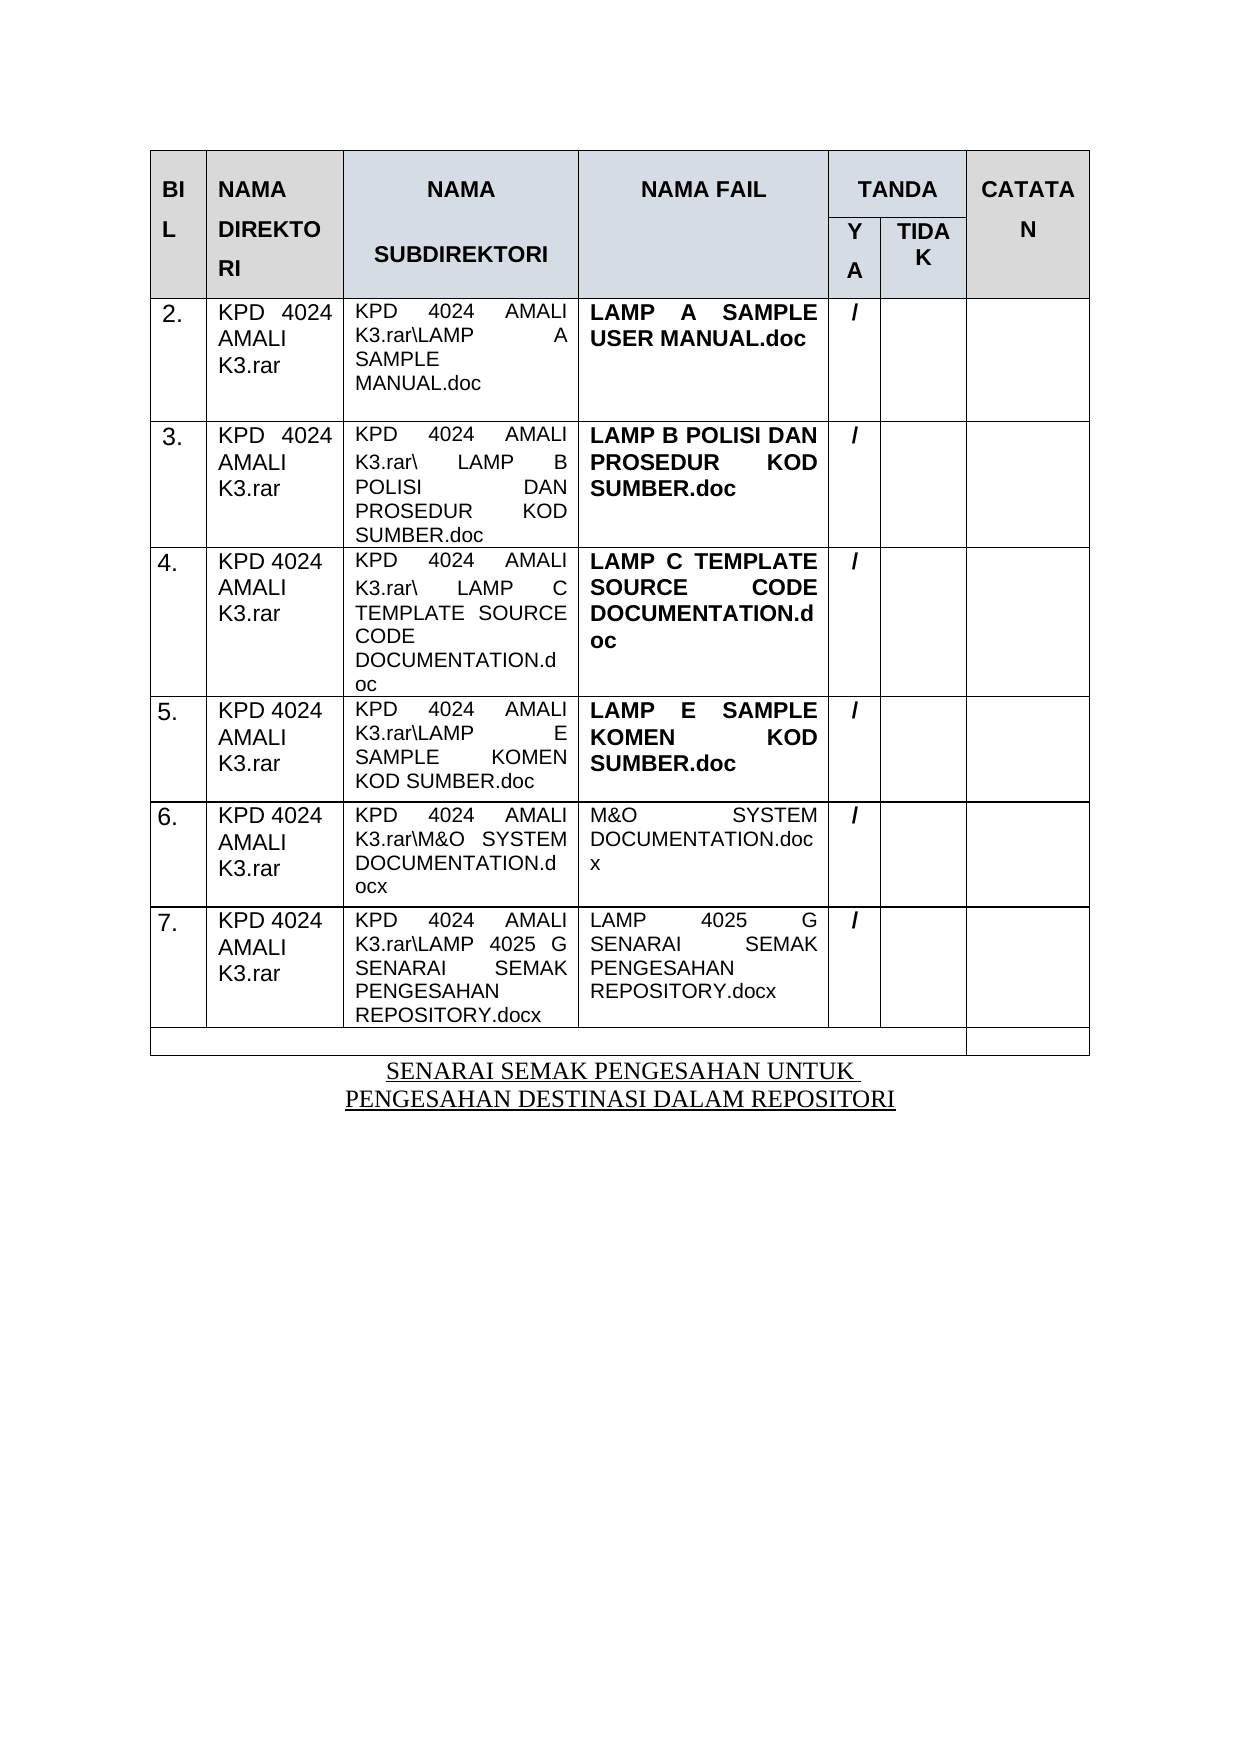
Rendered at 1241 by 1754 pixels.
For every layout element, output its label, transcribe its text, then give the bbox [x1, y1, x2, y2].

table_cell TIDAK [881, 218, 966, 298]
table_cell [967, 803, 1089, 906]
table_cell / [829, 548, 880, 696]
table_cell KPD 4024 AMALI K3.rar [207, 803, 343, 906]
table_cell KPD 4024 AMALI K3.rar\LAMP E SAMPLE KOMEN KOD SUMBER.doc [344, 697, 578, 801]
table_header NAMA FAIL [579, 151, 828, 298]
table_cell / [829, 299, 880, 421]
table_cell [967, 299, 1089, 421]
table_cell [151, 697, 206, 801]
text PENGESAHAN DESTINASI DALAM REPOSITORI [150, 1084, 1090, 1113]
table_cell M&O SYSTEM DOCUMENTATION.docx [579, 803, 828, 906]
table_cell [967, 908, 1089, 1027]
table_cell KPD 4024 AMALI K3.rar\M&O SYSTEM DOCUMENTATION.docx [344, 803, 578, 906]
table_cell KPD 4024 AMALI K3.rar\ LAMP C TEMPLATE SOURCE CODE DOCUMENTATION.doc [344, 548, 578, 696]
table_cell [151, 548, 206, 696]
table_cell LAMP B POLISI DAN PROSEDUR KOD SUMBER.doc [579, 422, 828, 547]
table_cell KPD 4024 AMALI K3.rar\ LAMP B POLISI DAN PROSEDUR KOD SUMBER.doc [344, 422, 578, 547]
table_cell YA [829, 218, 880, 298]
table_cell KPD 4024 AMALI K3.rar\LAMP 4025 G SENARAI SEMAK PENGESAHAN REPOSITORY.docx [344, 908, 578, 1027]
table_cell [151, 803, 206, 906]
table_cell [881, 697, 966, 801]
table_header TANDA [829, 151, 966, 217]
table_cell [967, 1028, 1089, 1055]
text SENARAI SEMAK PENGESAHAN UNTUK [150, 1056, 1090, 1084]
table_cell / [829, 422, 880, 547]
table_cell / [829, 908, 880, 1027]
table_header CATATAN [967, 151, 1089, 298]
table_header NAMA SUBDIREKTORI [344, 151, 578, 298]
table_header NAMA DIREKTORI [207, 151, 343, 298]
table_cell LAMP E SAMPLE KOMEN KOD SUMBER.doc [579, 697, 828, 801]
table_cell [881, 299, 966, 421]
table_header BIL [151, 151, 206, 298]
table_cell [881, 803, 966, 906]
table_cell KPD 4024 AMALI K3.rar [207, 548, 343, 696]
table_cell [151, 908, 206, 1027]
table_cell KPD 4024 AMALI K3.rar [207, 422, 343, 547]
table_cell KPD 4024 AMALI K3.rar [207, 697, 343, 801]
table_cell KPD 4024 AMALI K3.rar [207, 299, 343, 421]
table_cell KPD 4024 AMALI K3.rar\LAMP A SAMPLE MANUAL.doc [344, 299, 578, 421]
table_cell / [829, 697, 880, 801]
table_cell LAMP A SAMPLE USER MANUAL.doc [579, 299, 828, 421]
table_cell [881, 548, 966, 696]
table_cell [151, 1028, 966, 1055]
table_cell [967, 548, 1089, 696]
table_cell [881, 908, 966, 1027]
table_cell / [829, 803, 880, 906]
table_cell [967, 422, 1089, 547]
table_cell [151, 422, 206, 547]
table_cell [151, 299, 206, 421]
table_cell KPD 4024 AMALI K3.rar [207, 908, 343, 1027]
table_cell LAMP 4025 G SENARAI SEMAK PENGESAHAN REPOSITORY.docx [579, 908, 828, 1027]
table_cell [967, 697, 1089, 801]
table_cell LAMP C TEMPLATE SOURCE CODE DOCUMENTATION.doc [579, 548, 828, 696]
table_cell [881, 422, 966, 547]
